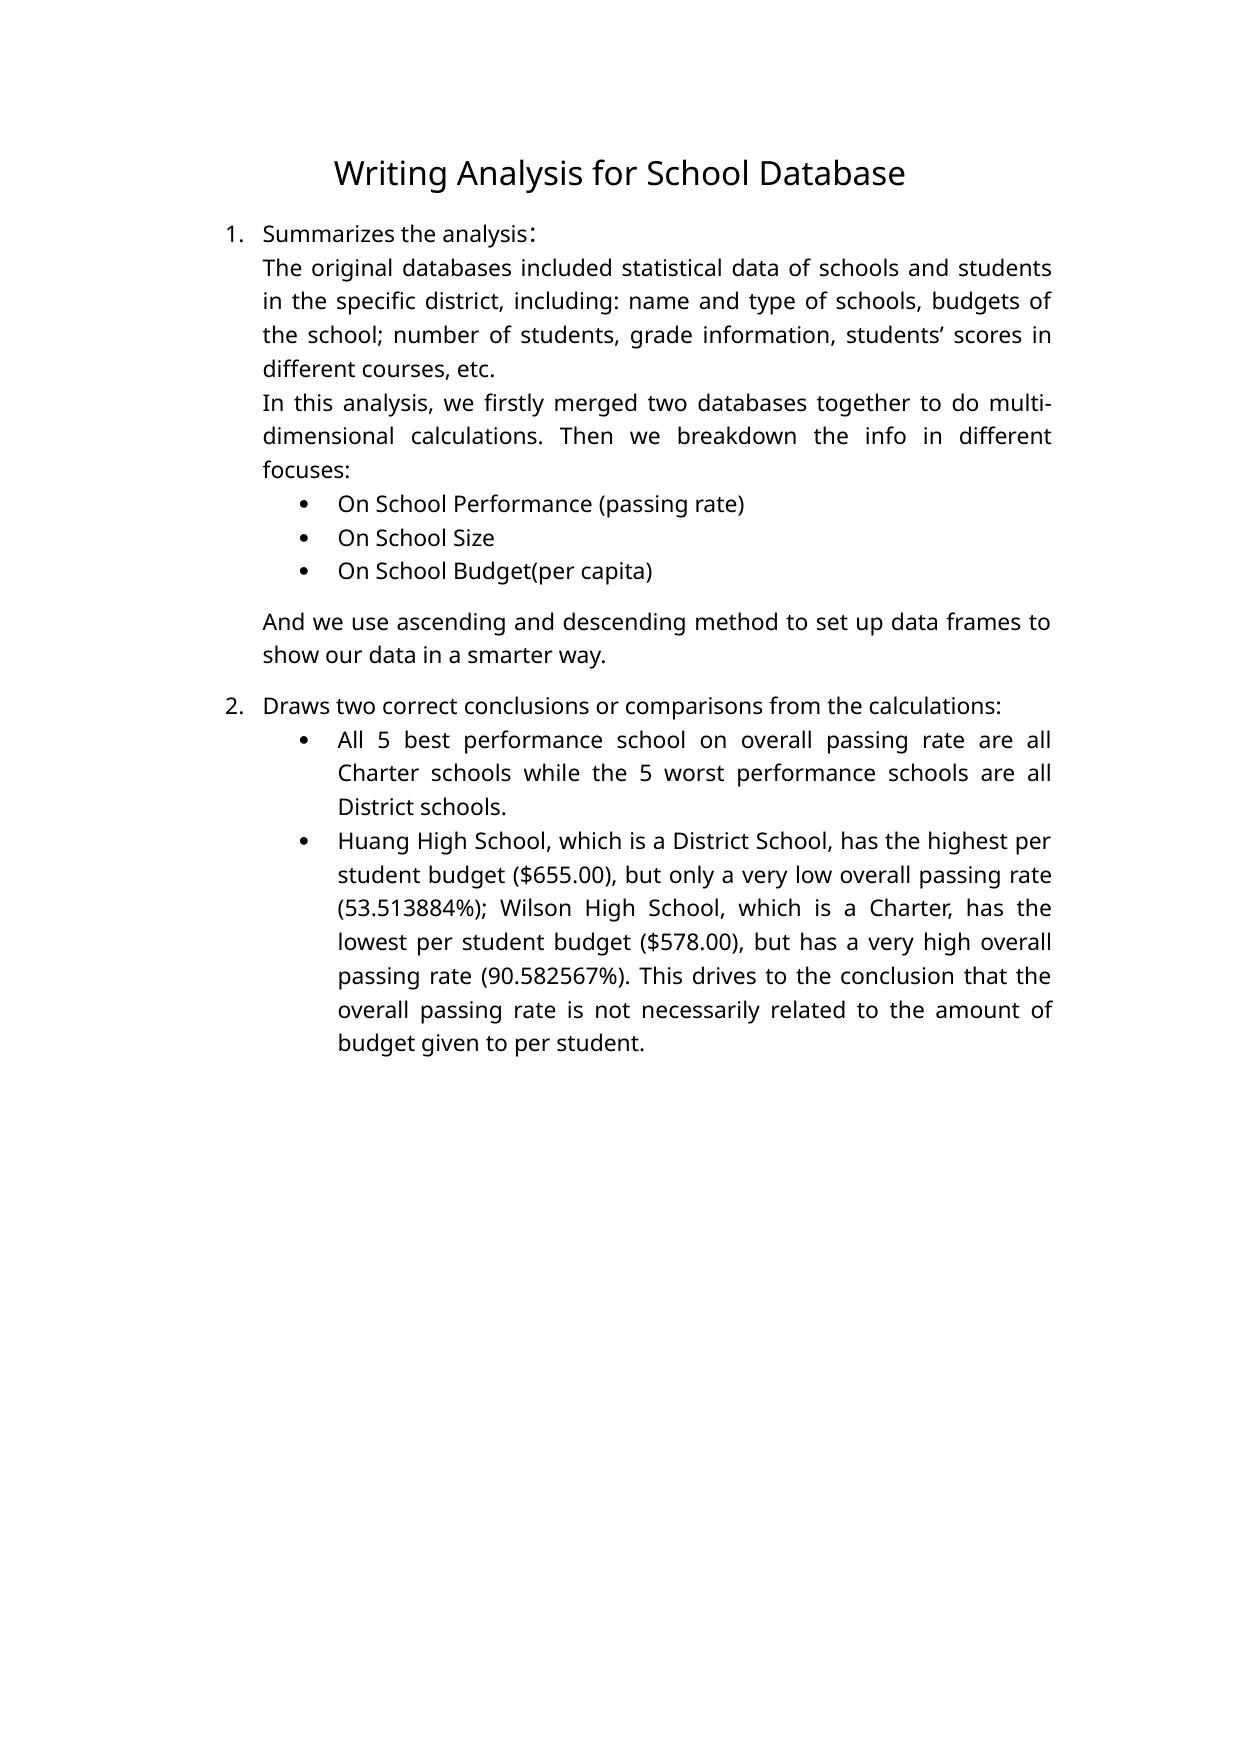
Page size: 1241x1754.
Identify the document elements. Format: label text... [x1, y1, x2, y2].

text Writing Analysis for School Database [187, 150, 1053, 195]
list In this analysis, we firstly merged two databases together to do multi-dimensional calculations. Then we breakdown the info in different focuses: [262, 387, 1053, 485]
list On School Performance (passing rate) [300, 488, 1053, 519]
list Huang High School, which is a District School, has the highest per student budget ($655.00), but only a very low overall passing rate (53.513884%); Wilson High School, which is a Charter, has the lowest per student budget ($578.00), but has a very high overall passing rate (90.582567%). This drives to the conclusion that the overall passing rate is not necessarily related to the amount of budget given to per student. [300, 825, 1053, 1059]
list Summarizes the analysis： [225, 216, 1053, 249]
list Draws two correct conclusions or comparisons from the calculations: [225, 690, 1053, 721]
list The original databases included statistical data of schools and students in the specific district, including: name and type of schools, budgets of the school; number of students, grade information, students’ scores in different courses, etc. [262, 252, 1053, 384]
list On School Budget(per capita) [300, 555, 1053, 587]
list On School Size [300, 522, 1053, 553]
text And we use ascending and descending method to set up data frames to show our data in a smarter way. [262, 606, 1053, 671]
list All 5 best performance school on overall passing rate are all Charter schools while the 5 worst performance schools are all District schools. [300, 724, 1053, 822]
